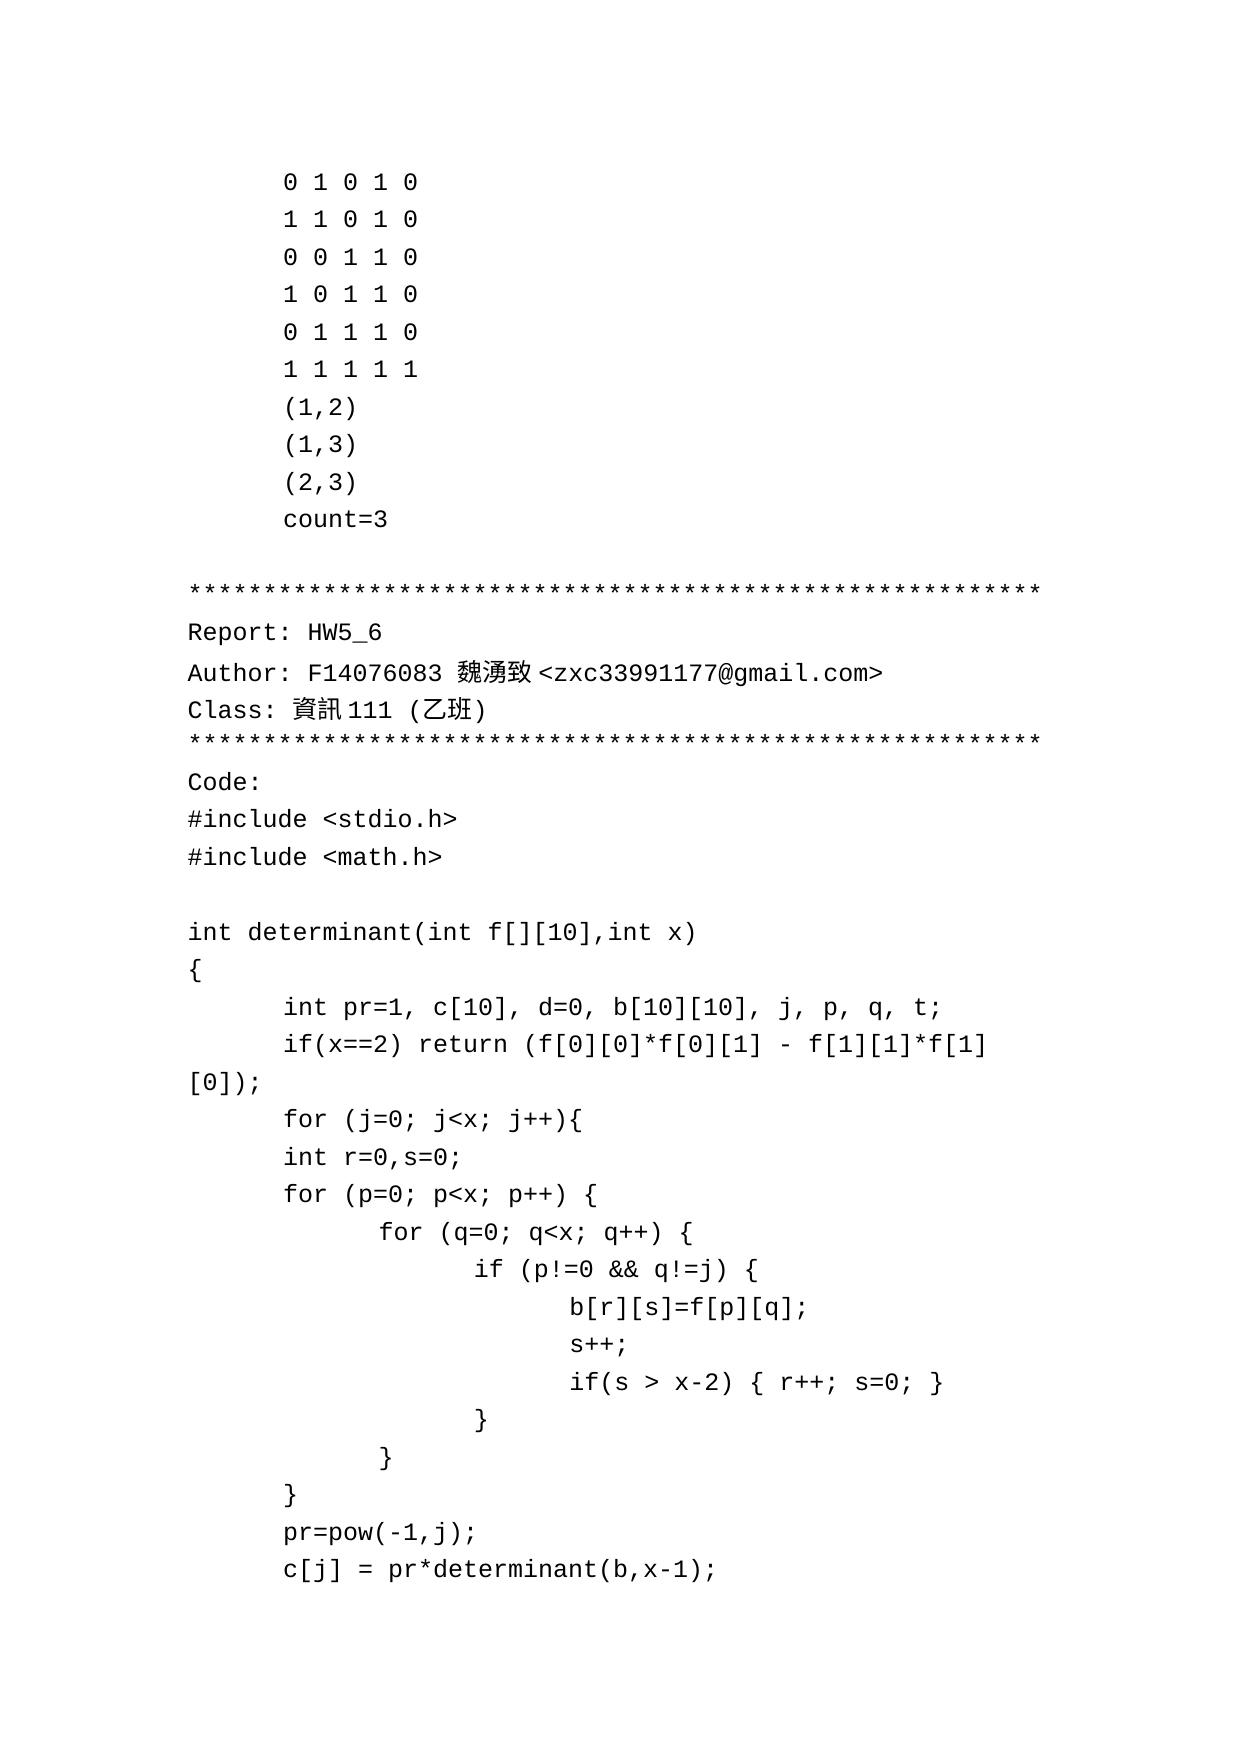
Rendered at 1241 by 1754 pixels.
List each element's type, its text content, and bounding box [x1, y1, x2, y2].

text (1,2) [187, 389, 1053, 427]
text 0 1 1 1 0 [187, 314, 1053, 352]
text #include <math.h> [187, 839, 1053, 877]
text 1 0 1 1 0 [187, 277, 1053, 314]
text } [187, 1402, 1053, 1439]
text #include <stdio.h> [187, 802, 1053, 839]
text for (p=0; p<x; p++) { [187, 1177, 1053, 1214]
text { [187, 952, 1053, 989]
text 0 1 0 1 0 [187, 164, 1053, 202]
text Author: F14076083 魏湧致 <zxc33991177@gmail.com> [187, 652, 1053, 689]
text Report: HW5_6 [187, 614, 1053, 652]
text } [187, 1439, 1053, 1477]
text Class: 資訊111 (乙班) [187, 689, 1053, 727]
text c[j] = pr*determinant(b,x-1); [187, 1552, 1053, 1589]
text if(s > x-2) { r++; s=0; } [187, 1364, 1053, 1402]
text int r=0,s=0; [187, 1139, 1053, 1177]
text 1 1 0 1 0 [187, 202, 1053, 239]
text 1 1 1 1 1 [187, 352, 1053, 389]
text int pr=1, c[10], d=0, b[10][10], j, p, q, t; [187, 989, 1053, 1027]
text int determinant(int f[][10],int x) [187, 914, 1053, 952]
text pr=pow(-1,j); [187, 1514, 1053, 1552]
text if (p!=0 && q!=j) { [187, 1252, 1053, 1289]
text ********************************************************* [187, 727, 1053, 764]
text } [187, 1477, 1053, 1514]
text s++; [187, 1327, 1053, 1364]
text (1,3) [187, 427, 1053, 464]
text count=3 [187, 502, 1053, 539]
text (2,3) [187, 464, 1053, 502]
text Code: [187, 764, 1053, 802]
text 0 0 1 1 0 [187, 239, 1053, 277]
text for (j=0; j<x; j++){ [187, 1102, 1053, 1139]
text b[r][s]=f[p][q]; [187, 1289, 1053, 1327]
text if(x==2) return (f[0][0]*f[0][1] - f[1][1]*f[1][0]); [187, 1027, 1053, 1102]
text for (q=0; q<x; q++) { [187, 1214, 1053, 1252]
text ********************************************************* [187, 577, 1053, 614]
